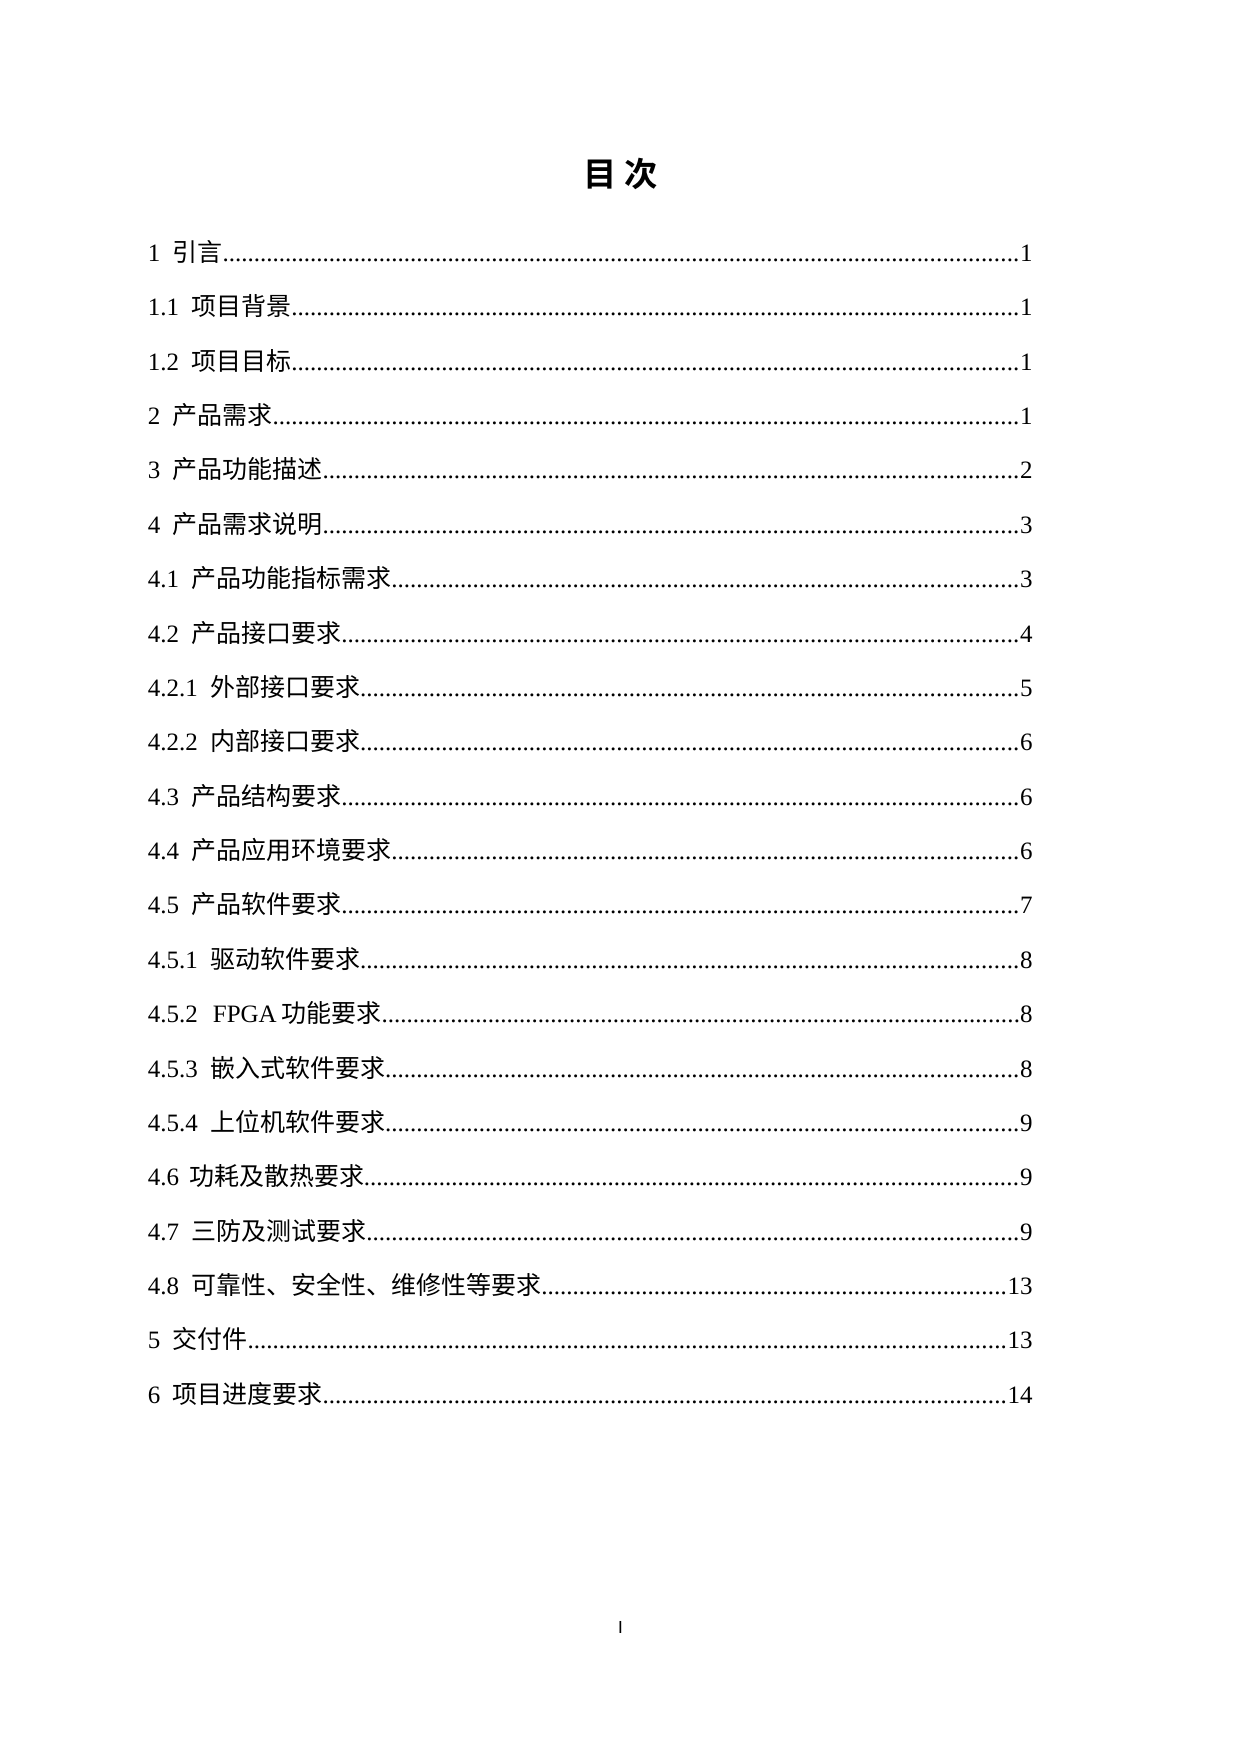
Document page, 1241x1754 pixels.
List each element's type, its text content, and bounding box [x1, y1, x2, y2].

text 1 引言 1 [148, 232, 1092, 269]
text 5 交付件 13 [148, 1320, 1092, 1356]
text 4.2 产品接口要求 4 [148, 613, 1092, 649]
text 目 次 [148, 148, 1092, 196]
text 4.6 功耗及散热要求 9 [148, 1157, 1092, 1193]
text 4.5.4 上位机软件要求 9 [148, 1102, 1092, 1139]
text 2 产品需求 1 [148, 396, 1092, 432]
text 1.2 项目目标 1 [148, 341, 1092, 377]
text 1.1 项目背景 1 [148, 287, 1092, 323]
text 4.5.1 驱动软件要求 8 [148, 939, 1092, 976]
text 4.8 可靠性、安全性、维修性等要求 13 [148, 1266, 1092, 1302]
text 4.1 产品功能指标需求 3 [148, 559, 1092, 595]
text 4.2.1 外部接口要求 5 [148, 667, 1092, 704]
text 4.4 产品应用环境要求 6 [148, 831, 1092, 867]
text 4.3 产品结构要求 6 [148, 776, 1092, 812]
text 6 项目进度要求 14 [148, 1374, 1092, 1411]
text 4.5.2 FPGA功能要求 8 [148, 994, 1092, 1030]
text 3 产品功能描述 2 [148, 450, 1092, 486]
text 4.5 产品软件要求 7 [148, 885, 1092, 921]
text 4 产品需求说明 3 [148, 504, 1092, 541]
text 4.5.3 嵌入式软件要求 8 [148, 1048, 1092, 1084]
text 4.2.2 内部接口要求 6 [148, 722, 1092, 758]
text 4.7 三防及测试要求 9 [148, 1211, 1092, 1247]
